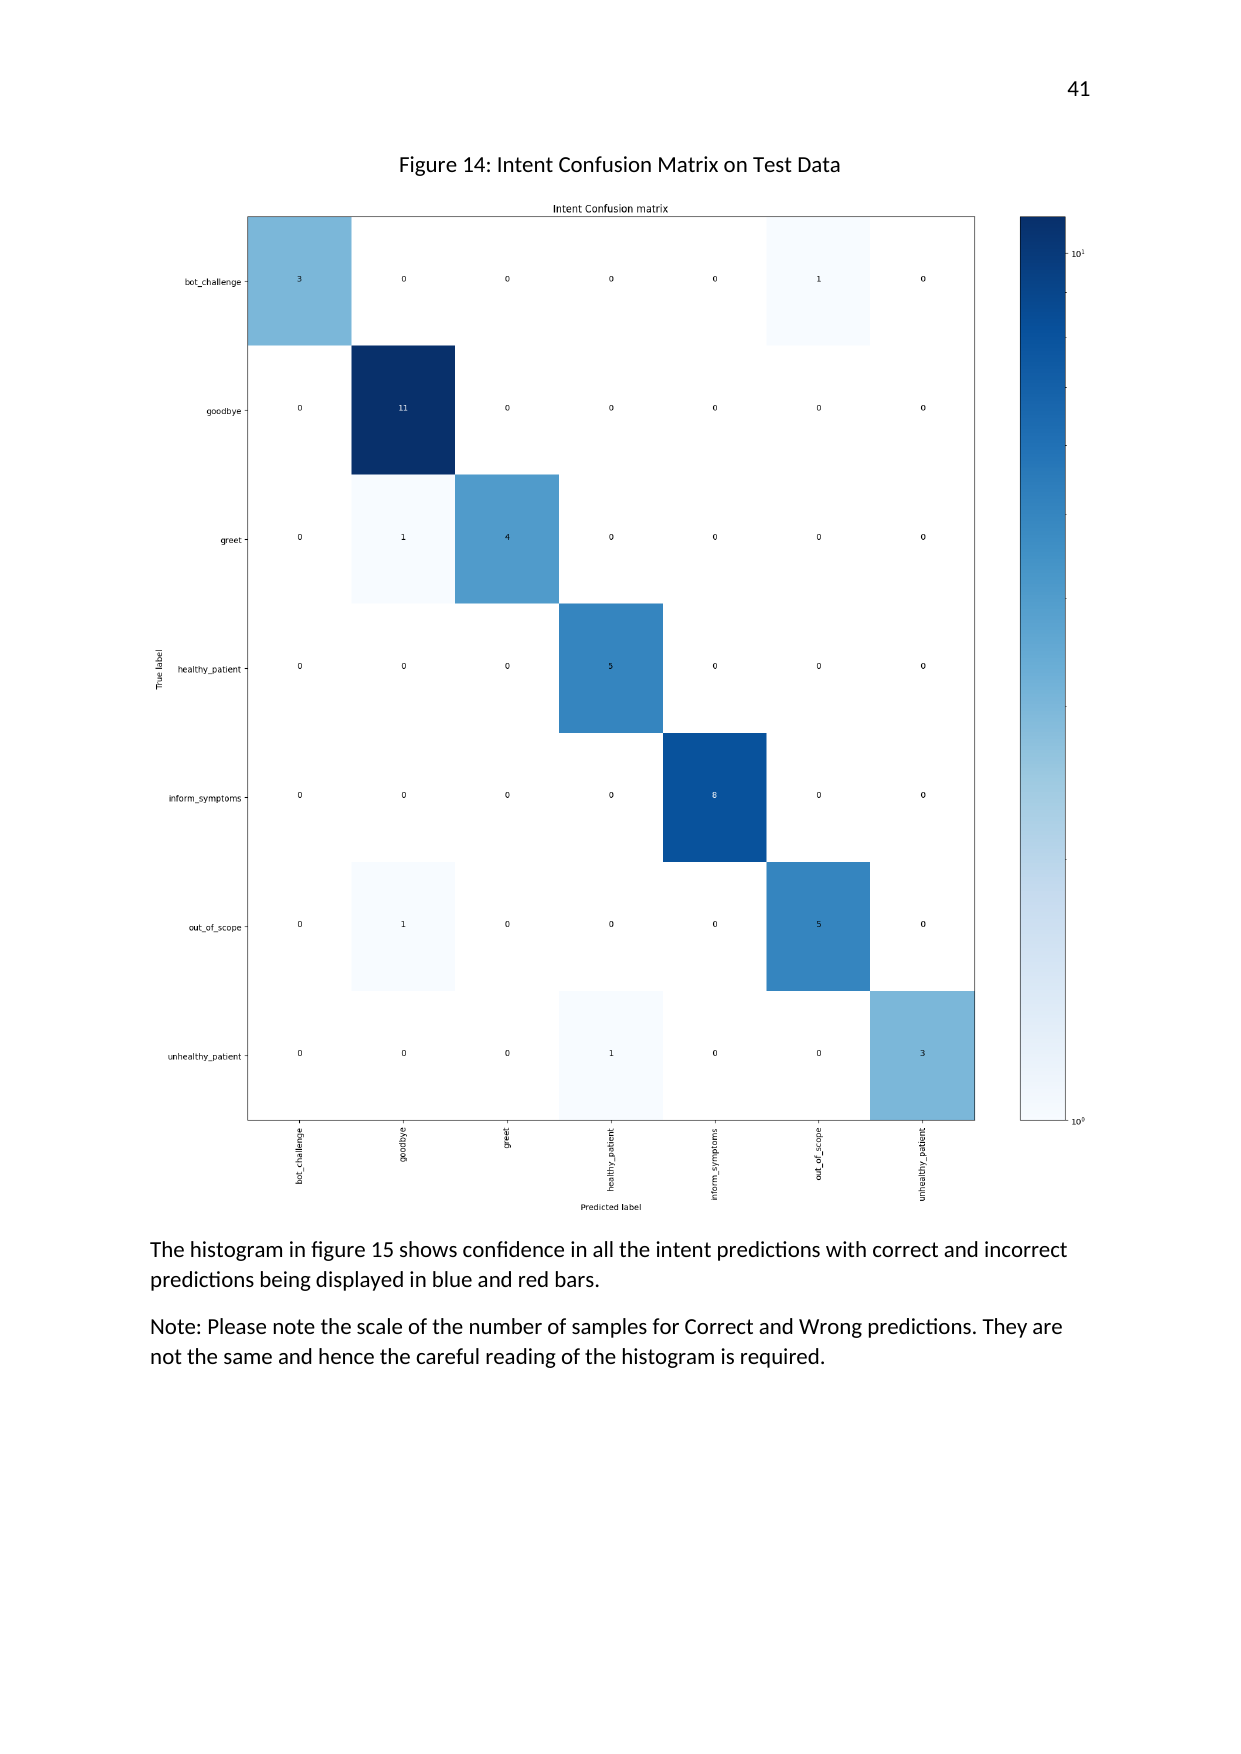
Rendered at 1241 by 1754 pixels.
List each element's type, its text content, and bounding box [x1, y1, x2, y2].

text Figure 14: Intent Confusion Matrix on Test Data [150, 150, 1090, 178]
text Note: Please note the scale of the number of samples for Correct and Wrong predictions. They are not the same and hence the careful reading of the histogram is required. [150, 1312, 1090, 1371]
text The histogram in figure 15 shows confidence in all the intent predictions with correct and incorrect predictions being displayed in blue and red bars. [150, 1235, 1090, 1293]
picture [150, 198, 1091, 1217]
